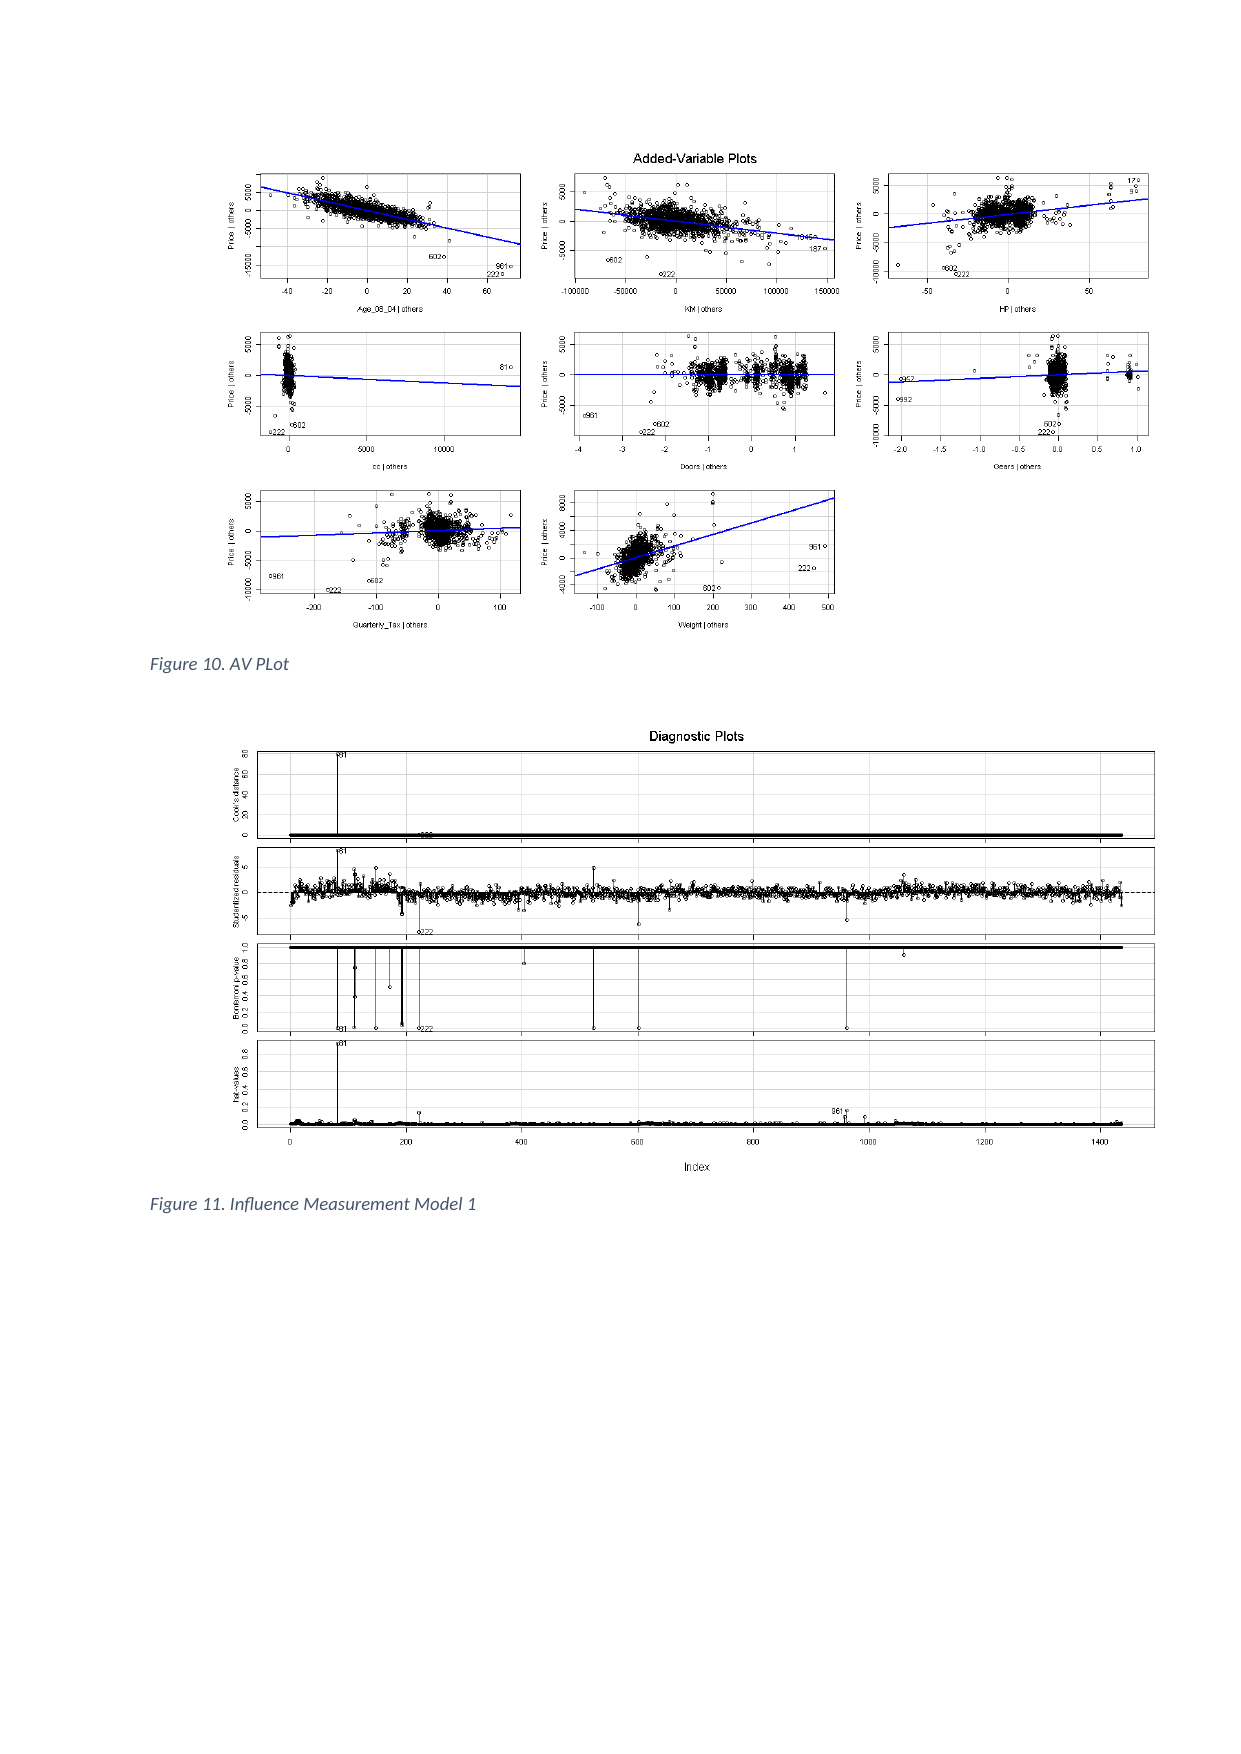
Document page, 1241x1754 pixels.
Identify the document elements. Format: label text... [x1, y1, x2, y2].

text Figure 10. AV PLot [150, 652, 1090, 675]
text Figure 11. Influence Measurement Model 1 [150, 1192, 1090, 1215]
picture [225, 695, 1166, 1174]
picture [225, 150, 1166, 634]
